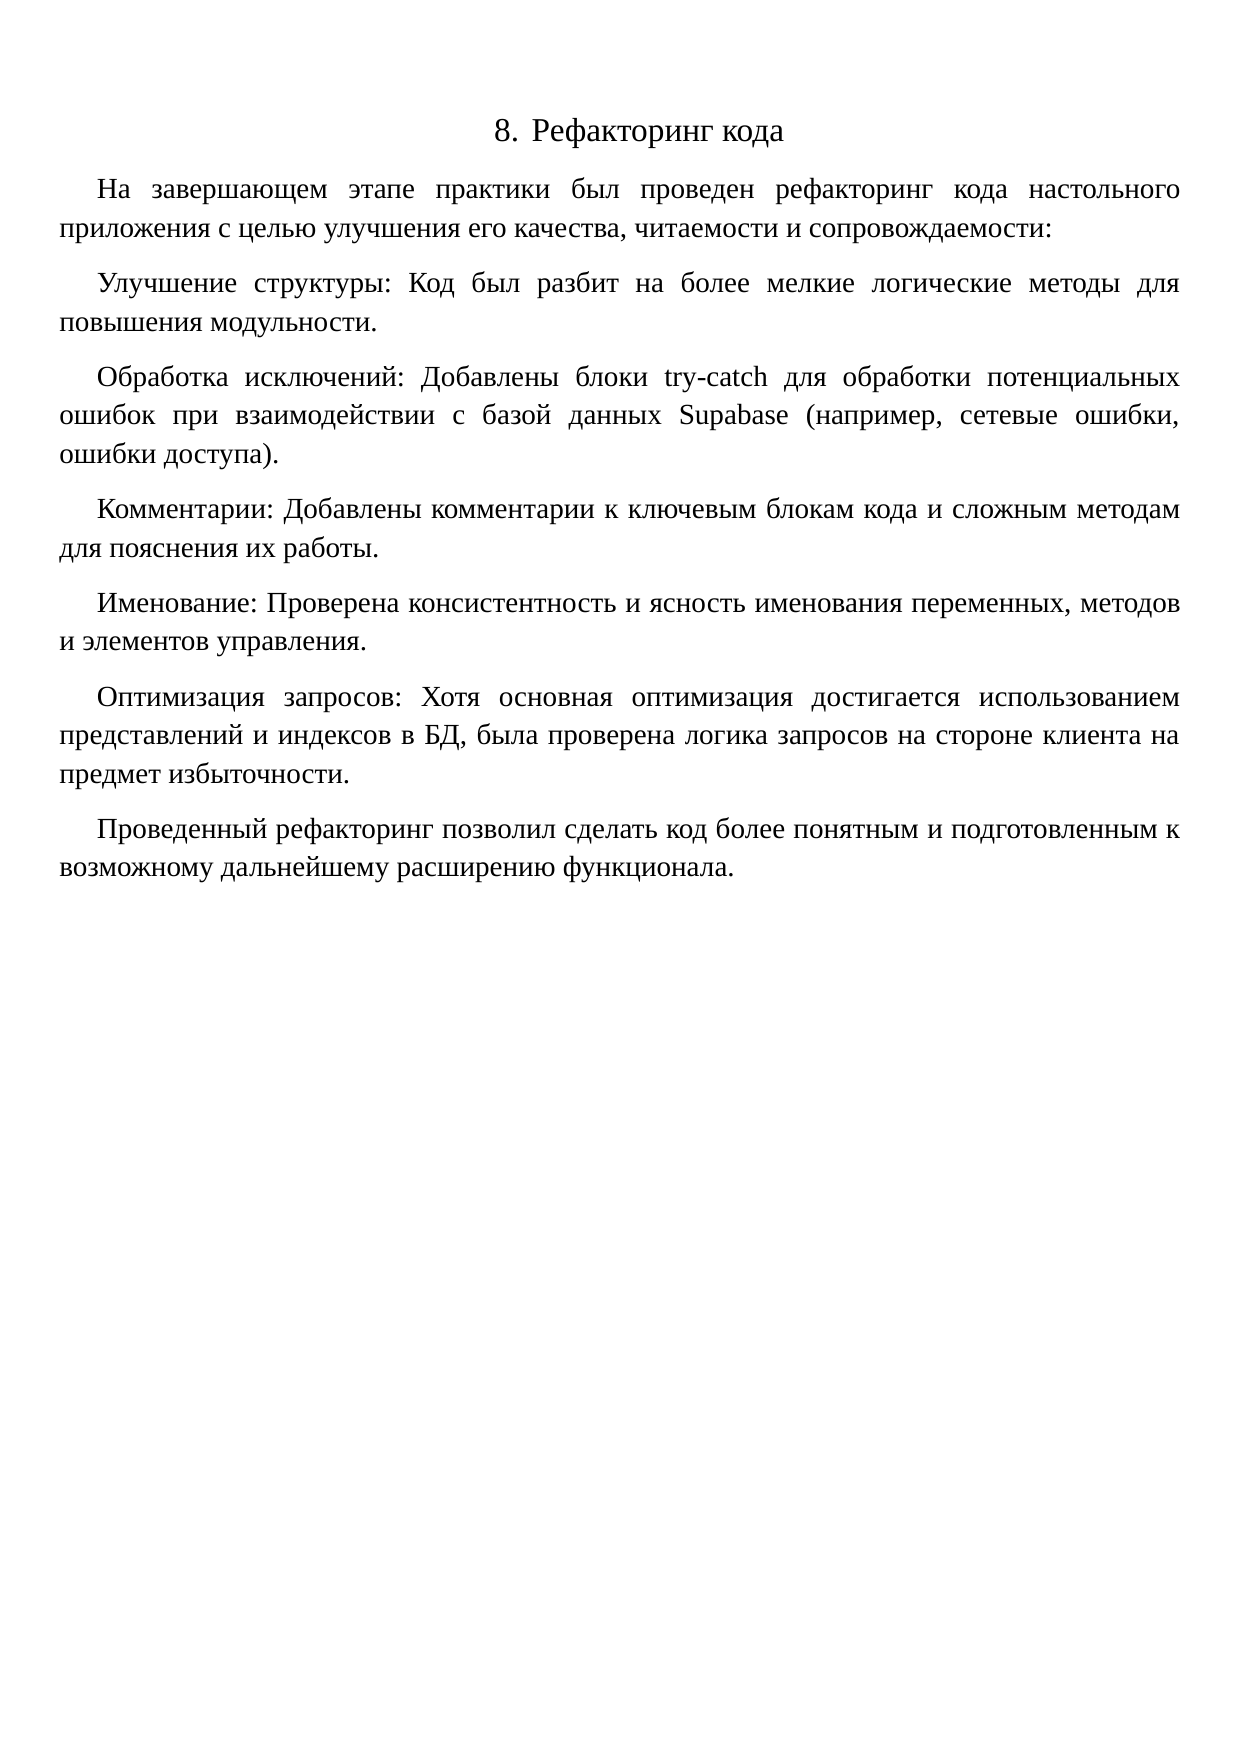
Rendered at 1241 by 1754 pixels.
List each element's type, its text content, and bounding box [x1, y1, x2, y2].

text Проведенный рефакторинг позволил сделать код более понятным и подготовленным к возможному дальнейшему расширению функционала. [59, 811, 1181, 883]
text На завершающем этапе практики был проведен рефакторинг кода настольного приложения с целью улучшения его качества, читаемости и сопровождаемости: [59, 171, 1181, 243]
text Оптимизация запросов: Хотя основная оптимизация достигается использованием представлений и индексов в БД, была проверена логика запросов на стороне клиента на предмет избыточности. [59, 679, 1181, 789]
text Улучшение структуры: Код был разбит на более мелкие логические методы для повышения модульности. [59, 265, 1181, 337]
text Комментарии: Добавлены комментарии к ключевым блокам кода и сложным методам для пояснения их работы. [59, 491, 1181, 563]
text Обработка исключений: Добавлены блоки try-catch для обработки потенциальных ошибок при взаимодействии с базой данных Supabase (например, сетевые ошибки, ошибки доступа). [59, 359, 1181, 469]
list Рефакторинг кода [97, 111, 1181, 149]
text Именование: Проверена консистентность и ясность именования переменных, методов и элементов управления. [59, 585, 1181, 657]
